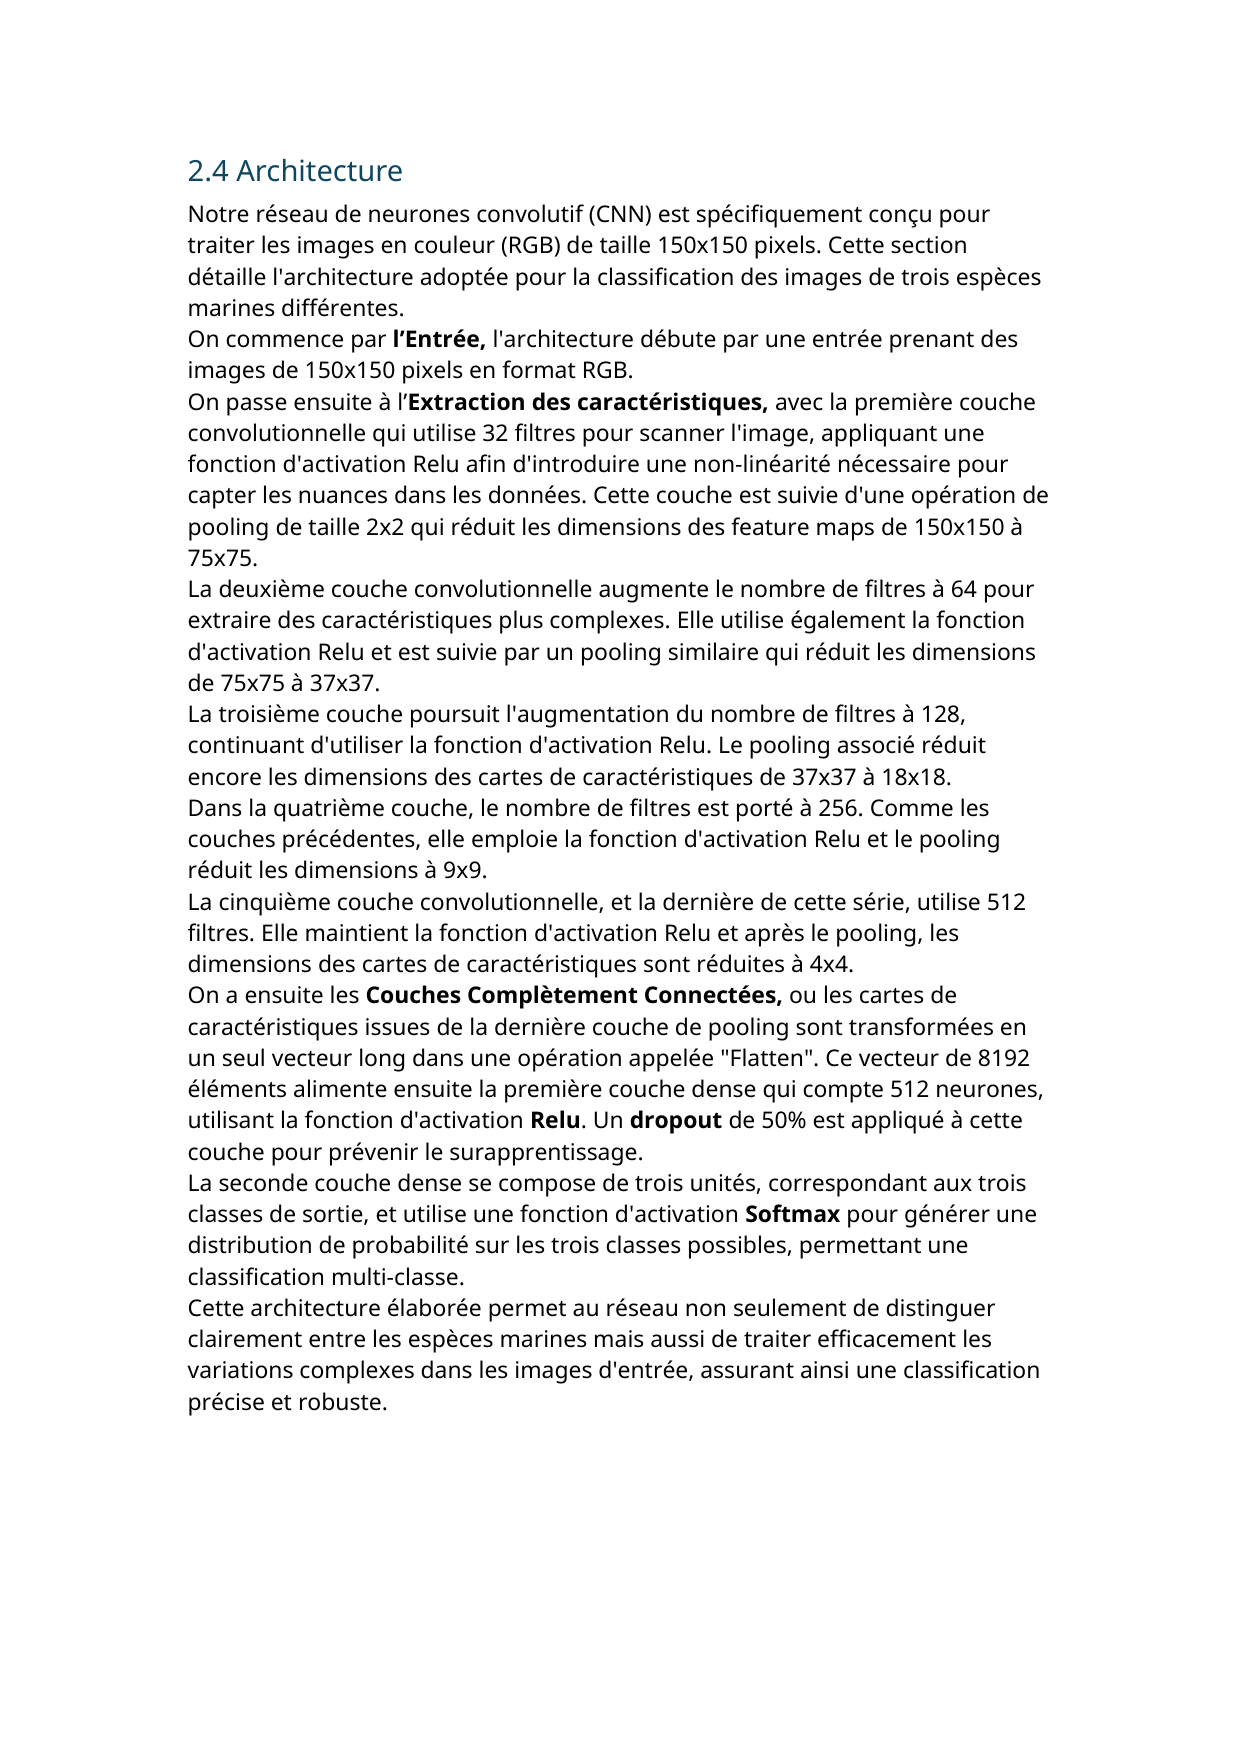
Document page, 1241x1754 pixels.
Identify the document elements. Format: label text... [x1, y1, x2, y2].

text Cette architecture élaborée permet au réseau non seulement de distinguer clairement entre les espèces marines mais aussi de traiter efficacement les variations complexes dans les images d'entrée, assurant ainsi une classification précise et robuste. [187, 1292, 1053, 1417]
text Notre réseau de neurones convolutif (CNN) est spécifiquement conçu pour traiter les images en couleur (RGB) de taille 150x150 pixels. Cette section détaille l'architecture adoptée pour la classification des images de trois espèces marines différentes. [187, 198, 1053, 323]
text La deuxième couche convolutionnelle augmente le nombre de filtres à 64 pour extraire des caractéristiques plus complexes. Elle utilise également la fonction d'activation Relu et est suivie par un pooling similaire qui réduit les dimensions de 75x75 à 37x37. [187, 573, 1053, 698]
text On commence par l’Entrée, l'architecture débute par une entrée prenant des images de 150x150 pixels en format RGB. On passe ensuite à l’Extraction des caractéristiques, avec la première couche convolutionnelle qui utilise 32 filtres pour scanner l'image, appliquant une fonction d'activation Relu afin d'introduire une non-linéarité nécessaire pour capter les nuances dans les données. Cette couche est suivie d'une opération de pooling de taille 2x2 qui réduit les dimensions des feature maps de 150x150 à 75x75. [187, 323, 1053, 573]
subtitle 2.4 Architecture [187, 150, 1053, 190]
text La cinquième couche convolutionnelle, et la dernière de cette série, utilise 512 filtres. Elle maintient la fonction d'activation Relu et après le pooling, les dimensions des cartes de caractéristiques sont réduites à 4x4. On a ensuite les Couches Complètement Connectées, ou les cartes de caractéristiques issues de la dernière couche de pooling sont transformées en un seul vecteur long dans une opération appelée "Flatten". Ce vecteur de 8192 éléments alimente ensuite la première couche dense qui compte 512 neurones, utilisant la fonction d'activation Relu. Un dropout de 50% est appliqué à cette couche pour prévenir le surapprentissage. [187, 886, 1053, 1167]
text La seconde couche dense se compose de trois unités, correspondant aux trois classes de sortie, et utilise une fonction d'activation Softmax pour générer une distribution de probabilité sur les trois classes possibles, permettant une classification multi-classe. [187, 1167, 1053, 1292]
text La troisième couche poursuit l'augmentation du nombre de filtres à 128, continuant d'utiliser la fonction d'activation Relu. Le pooling associé réduit encore les dimensions des cartes de caractéristiques de 37x37 à 18x18. [187, 698, 1053, 792]
text Dans la quatrième couche, le nombre de filtres est porté à 256. Comme les couches précédentes, elle emploie la fonction d'activation Relu et le pooling réduit les dimensions à 9x9. [187, 792, 1053, 886]
